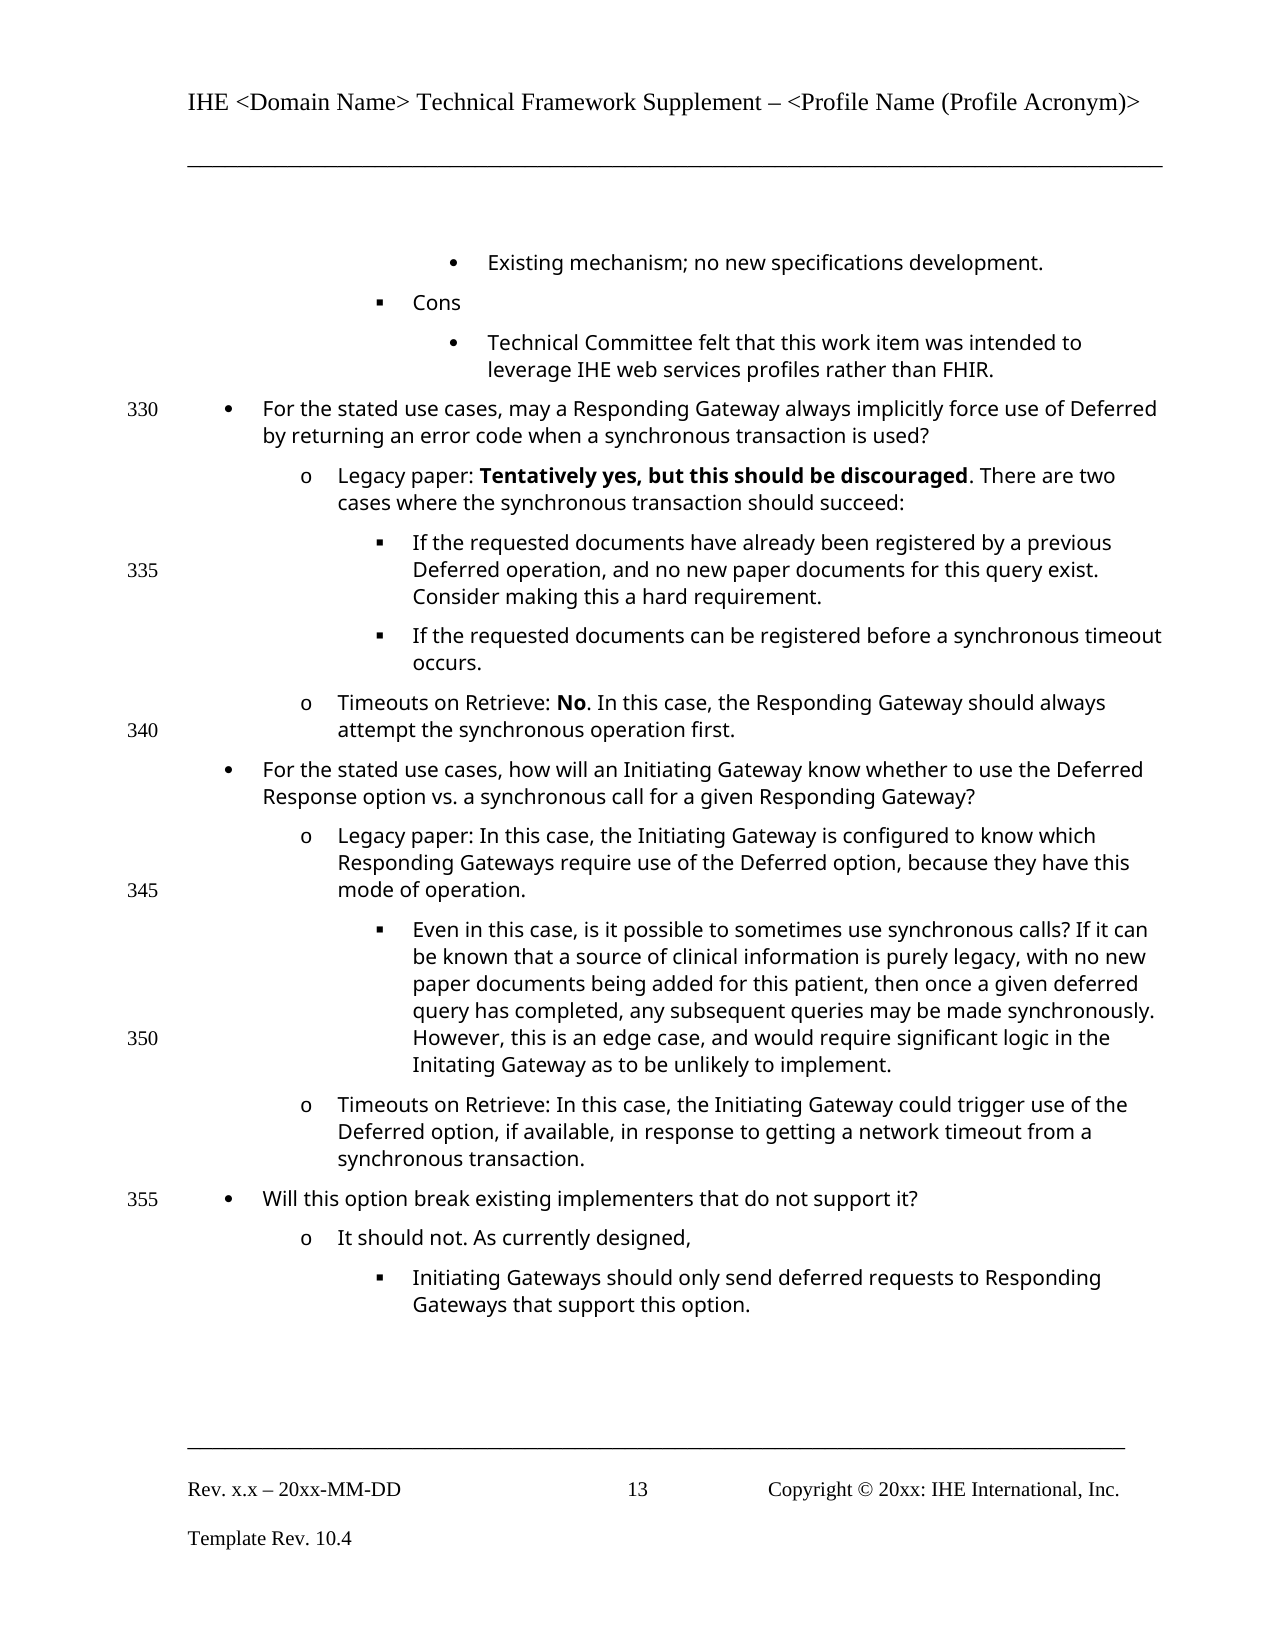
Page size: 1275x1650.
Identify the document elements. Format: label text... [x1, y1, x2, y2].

list Initiating Gateways should only send deferred requests to Responding Gateways that support this option. [375, 1264, 1162, 1318]
list Legacy paper: In this case, the Initiating Gateway is configured to know which Responding Gateways require use of the Deferred option, because they have this mode of operation. [300, 822, 1162, 903]
list Technical Committee felt that this work item was intended to leverage IHE web services profiles rather than FHIR. [450, 328, 1162, 382]
list Will this option break existing implementers that do not support it? [225, 1184, 1162, 1212]
list Cons [375, 289, 1162, 316]
list For the stated use cases, how will an Initiating Gateway know whether to use the Deferred Response option vs. a synchronous call for a given Responding Gateway? [225, 755, 1162, 809]
list Timeouts on Retrieve: In this case, the Initiating Gateway could trigger use of the Deferred option, if available, in response to getting a network timeout from a synchronous transaction. [300, 1091, 1162, 1172]
list Even in this case, is it possible to sometimes use synchronous calls? If it can be known that a source of clinical information is purely legacy, with no new paper documents being added for this patient, then once a given deferred query has completed, any subsequent queries may be made synchronously. However, this is an edge case, and would require significant logic in the Initating Gateway as to be unlikely to implement. [375, 916, 1162, 1078]
list It should not. As currently designed, [300, 1224, 1162, 1251]
list Timeouts on Retrieve: No. In this case, the Responding Gateway should always attempt the synchronous operation first. [300, 689, 1162, 743]
list If the requested documents can be registered before a synchronous timeout occurs. [375, 622, 1162, 676]
list For the stated use cases, may a Responding Gateway always implicitly force use of Deferred by returning an error code when a synchronous transaction is used? [225, 395, 1162, 449]
list Existing mechanism; no new specifications development. [450, 249, 1162, 276]
list Legacy paper: Tentatively yes, but this should be discouraged. There are two cases where the synchronous transaction should succeed: [300, 462, 1162, 516]
list If the requested documents have already been registered by a previous Deferred operation, and no new paper documents for this query exist. Consider making this a hard requirement. [375, 528, 1162, 609]
